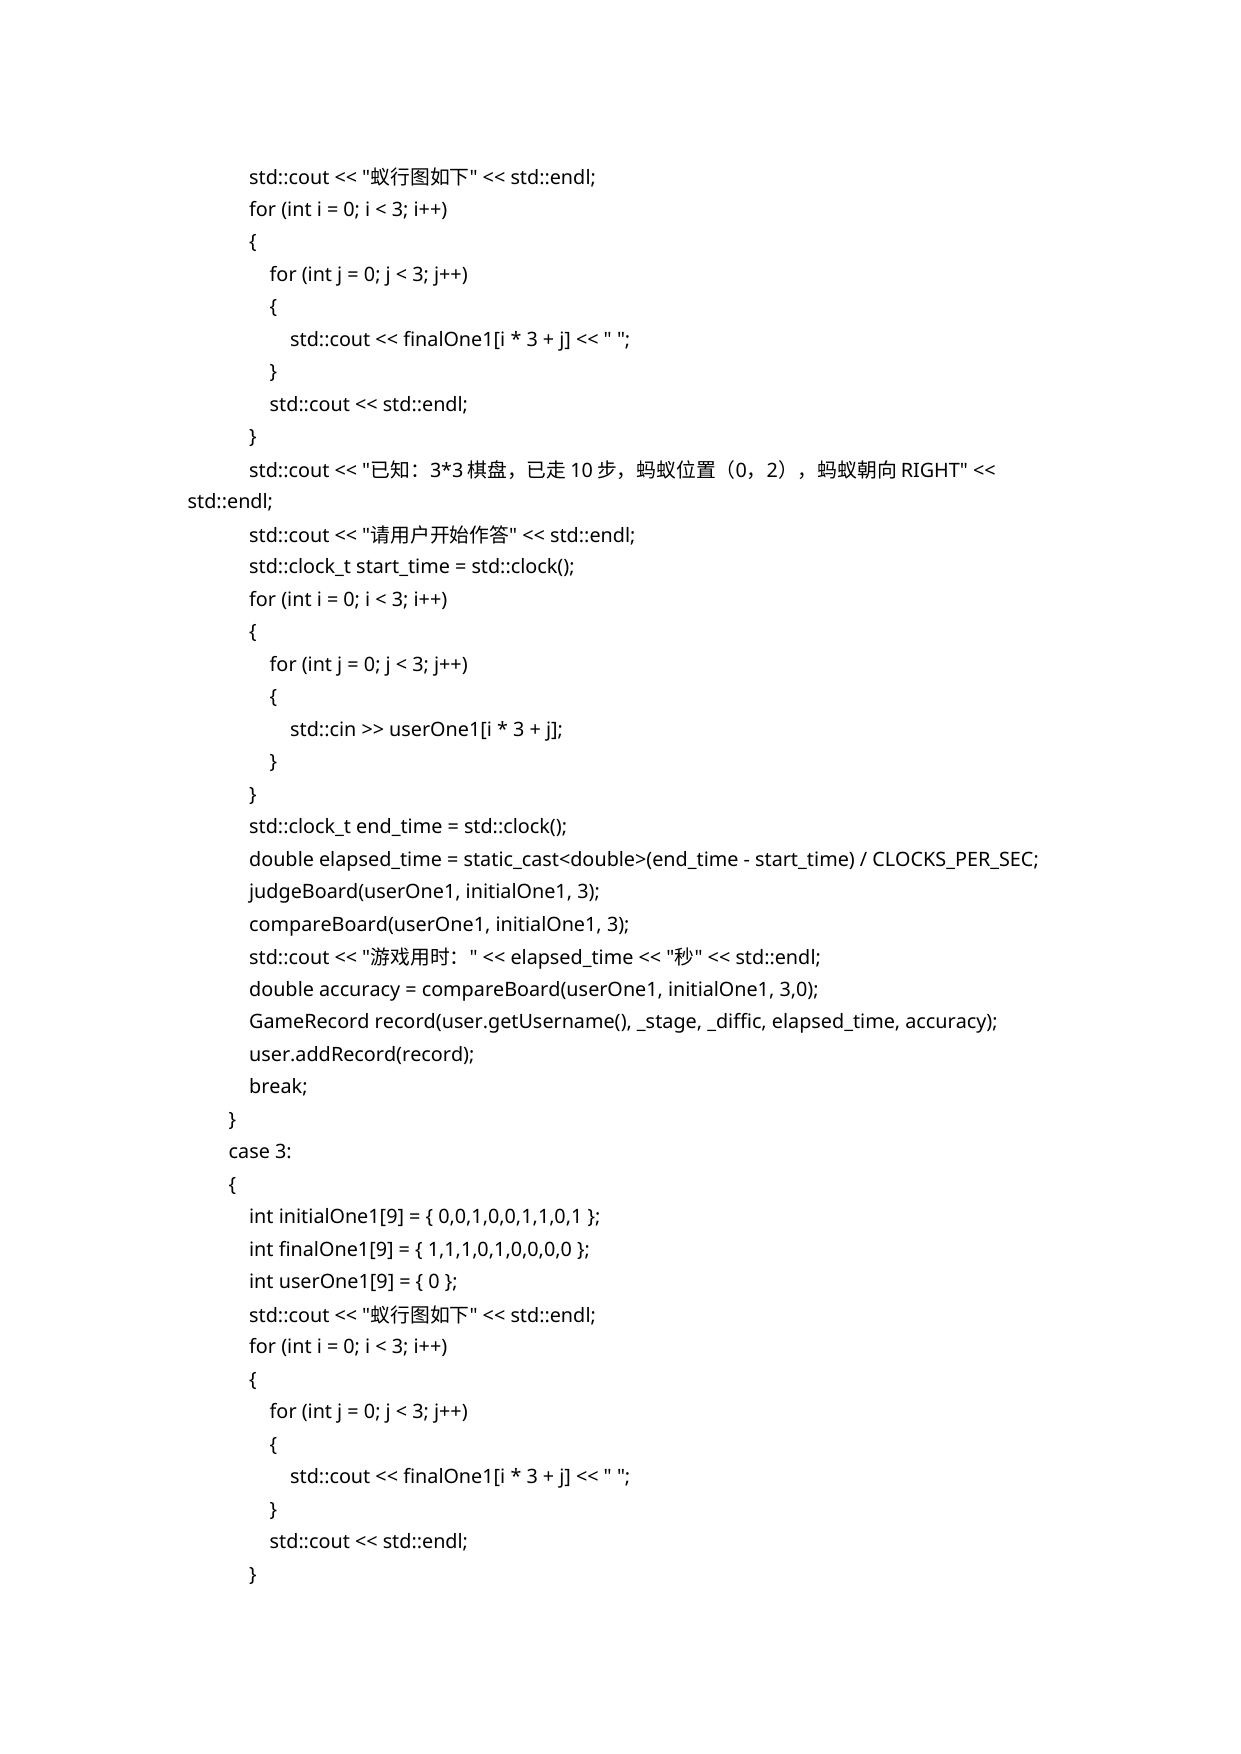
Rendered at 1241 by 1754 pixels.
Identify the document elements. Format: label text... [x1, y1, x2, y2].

text GameRecord record(user.getUsername(), _stage, _diffic, elapsed_time, accuracy); [187, 1005, 1053, 1037]
text std::cout << std::endl; [187, 1525, 1053, 1557]
text int finalOne1[9] = { 1,1,1,0,1,0,0,0,0 }; [187, 1232, 1053, 1265]
text std::cout << "已知：3*3棋盘，已走10步，蚂蚁位置（0，2），蚂蚁朝向RIGHT" << std::endl; [187, 452, 1053, 517]
text } [187, 1492, 1053, 1525]
text compareBoard(userOne1, initialOne1, 3); [187, 907, 1053, 940]
text { [187, 225, 1053, 257]
text for (int j = 0; j < 3; j++) [187, 1395, 1053, 1427]
text std::clock_t end_time = std::clock(); [187, 810, 1053, 842]
text { [187, 290, 1053, 322]
text std::cin >> userOne1[i * 3 + j]; [187, 712, 1053, 745]
text { [187, 1362, 1053, 1395]
text case 3: [187, 1135, 1053, 1167]
text std::cout << "请用户开始作答" << std::endl; [187, 517, 1053, 550]
text std::cout << finalOne1[i * 3 + j] << " "; [187, 1460, 1053, 1492]
text double elapsed_time = static_cast<double>(end_time - start_time) / CLOCKS_PER_SEC; [187, 842, 1053, 875]
text { [187, 680, 1053, 712]
text int userOne1[9] = { 0 }; [187, 1265, 1053, 1297]
text user.addRecord(record); [187, 1037, 1053, 1070]
text std::cout << "蚁行图如下" << std::endl; [187, 160, 1053, 192]
text double accuracy = compareBoard(userOne1, initialOne1, 3,0); [187, 972, 1053, 1005]
text } [187, 1557, 1053, 1590]
text std::clock_t start_time = std::clock(); [187, 550, 1053, 582]
text { [187, 1427, 1053, 1460]
text for (int j = 0; j < 3; j++) [187, 257, 1053, 290]
text for (int i = 0; i < 3; i++) [187, 1330, 1053, 1362]
text } [187, 355, 1053, 387]
text for (int i = 0; i < 3; i++) [187, 582, 1053, 615]
text std::cout << "游戏用时：" << elapsed_time << "秒" << std::endl; [187, 940, 1053, 972]
text std::cout << "蚁行图如下" << std::endl; [187, 1297, 1053, 1330]
text for (int i = 0; i < 3; i++) [187, 192, 1053, 225]
text int initialOne1[9] = { 0,0,1,0,0,1,1,0,1 }; [187, 1200, 1053, 1232]
text judgeBoard(userOne1, initialOne1, 3); [187, 875, 1053, 907]
text } [187, 1102, 1053, 1135]
text for (int j = 0; j < 3; j++) [187, 647, 1053, 680]
text { [187, 1167, 1053, 1200]
text { [187, 615, 1053, 647]
text std::cout << finalOne1[i * 3 + j] << " "; [187, 322, 1053, 355]
text break; [187, 1070, 1053, 1102]
text std::cout << std::endl; [187, 387, 1053, 420]
text } [187, 420, 1053, 452]
text } [187, 745, 1053, 777]
text } [187, 777, 1053, 810]
